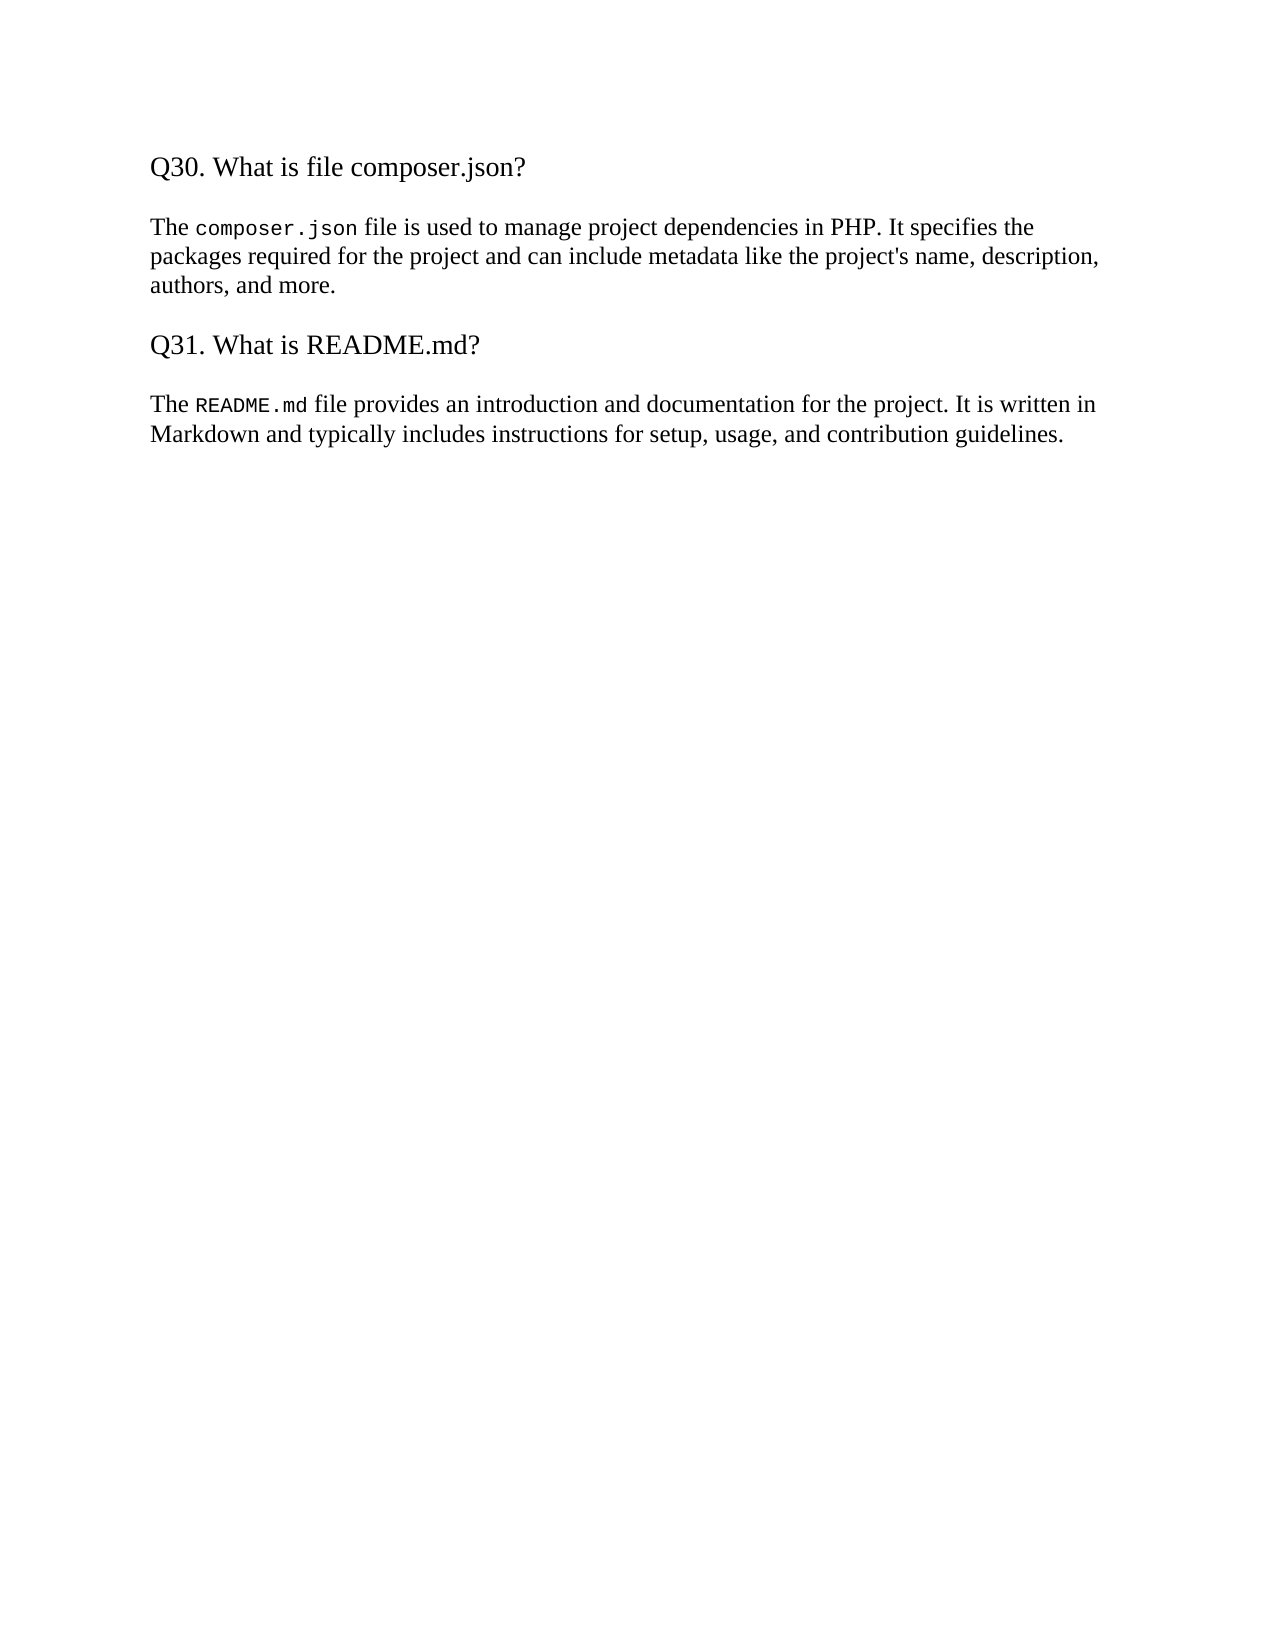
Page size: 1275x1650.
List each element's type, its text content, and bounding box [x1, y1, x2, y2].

text Q30. What is file composer.json? [150, 150, 1125, 182]
text The composer.json file is used to manage project dependencies in PHP. It specifies the packages required for the project and can include metadata like the project's name, description, authors, and more. [150, 212, 1125, 299]
text Q31. What is README.md? [150, 328, 1125, 360]
text The README.md file provides an introduction and documentation for the project. It is written in Markdown and typically includes instructions for setup, usage, and contribution guidelines. [150, 389, 1125, 448]
